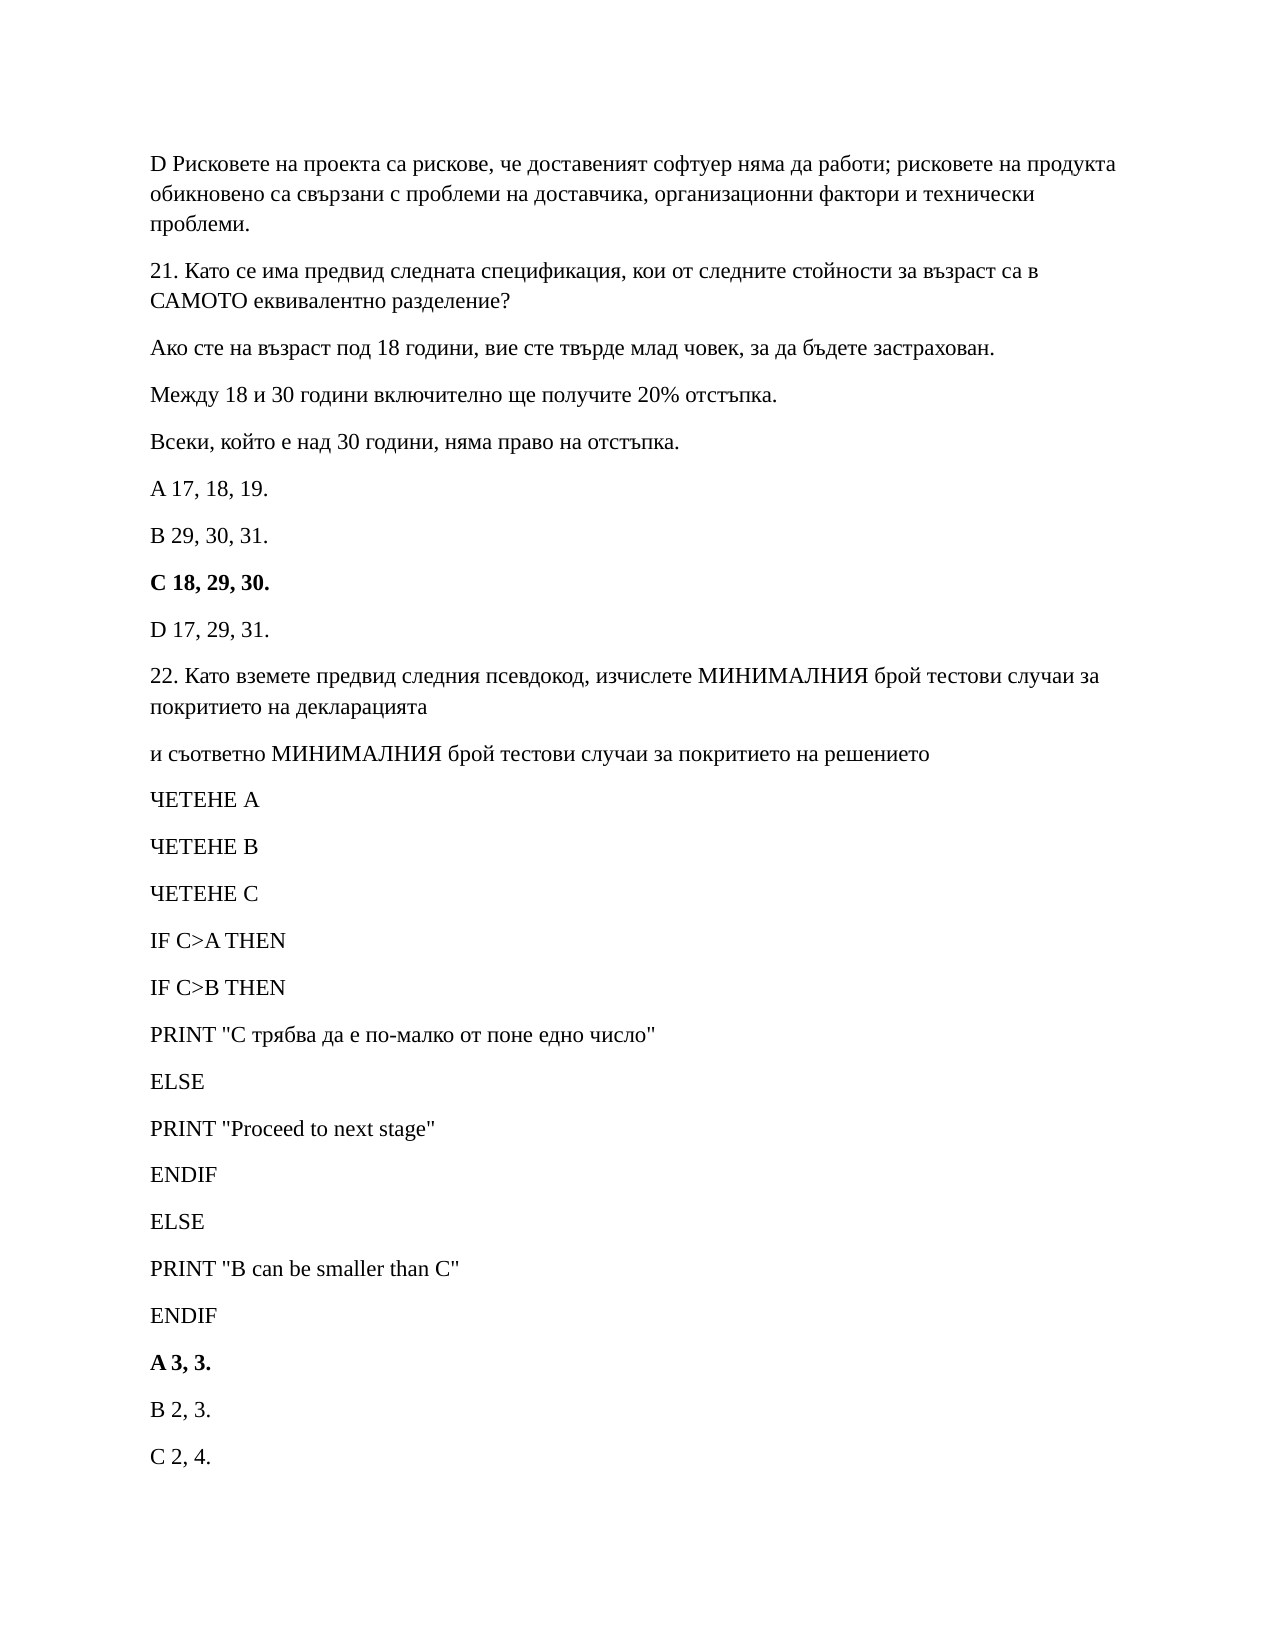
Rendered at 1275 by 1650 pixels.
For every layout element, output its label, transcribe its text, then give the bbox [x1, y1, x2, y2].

text C 18, 29, 30. [150, 569, 1125, 595]
text ELSE [150, 1068, 1125, 1094]
text PRINT "C трябва да е по-малко от поне едно число" [150, 1021, 1125, 1047]
text PRINT "Proceed to next stage" [150, 1114, 1125, 1141]
text ЧЕТЕНЕ C [150, 880, 1125, 907]
text B 2, 3. [150, 1396, 1125, 1422]
text ЧЕТЕНЕ B [150, 833, 1125, 860]
text PRINT "B can be smaller than C" [150, 1255, 1125, 1282]
text A 17, 18, 19. [150, 475, 1125, 501]
text B 29, 30, 31. [150, 522, 1125, 548]
text IF C>B THEN [150, 974, 1125, 1000]
text Ако сте на възраст под 18 години, вие сте твърде млад човек, за да бъдете застрахован. [150, 334, 1125, 361]
text и съответно МИНИМАЛНИЯ брой тестови случаи за покритието на решението [150, 739, 1125, 766]
text ENDIF [150, 1161, 1125, 1188]
text ЧЕТЕНЕ A [150, 786, 1125, 813]
text ENDIF [150, 1302, 1125, 1328]
text D 17, 29, 31. [150, 616, 1125, 642]
text ELSE [150, 1208, 1125, 1235]
text Всеки, който е над 30 години, няма право на отстъпка. [150, 428, 1125, 454]
text Между 18 и 30 години включително ще получите 20% отстъпка. [150, 381, 1125, 408]
text D Рисковете на проекта са рискове, че доставеният софтуер няма да работи; рисковете на продукта обикновено са свързани с проблеми на доставчика, организационни фактори и технически проблеми. [150, 150, 1125, 237]
text 21. Като се има предвид следната спецификация, кои от следните стойности за възраст са в САМОТО еквивалентно разделение? [150, 257, 1125, 314]
text IF C>A THEN [150, 927, 1125, 953]
text C 2, 4. [150, 1443, 1125, 1469]
text 22. Като вземете предвид следния псевдокод, изчислете МИНИМАЛНИЯ брой тестови случаи за покритието на декларацията [150, 662, 1125, 719]
text A 3, 3. [150, 1349, 1125, 1375]
